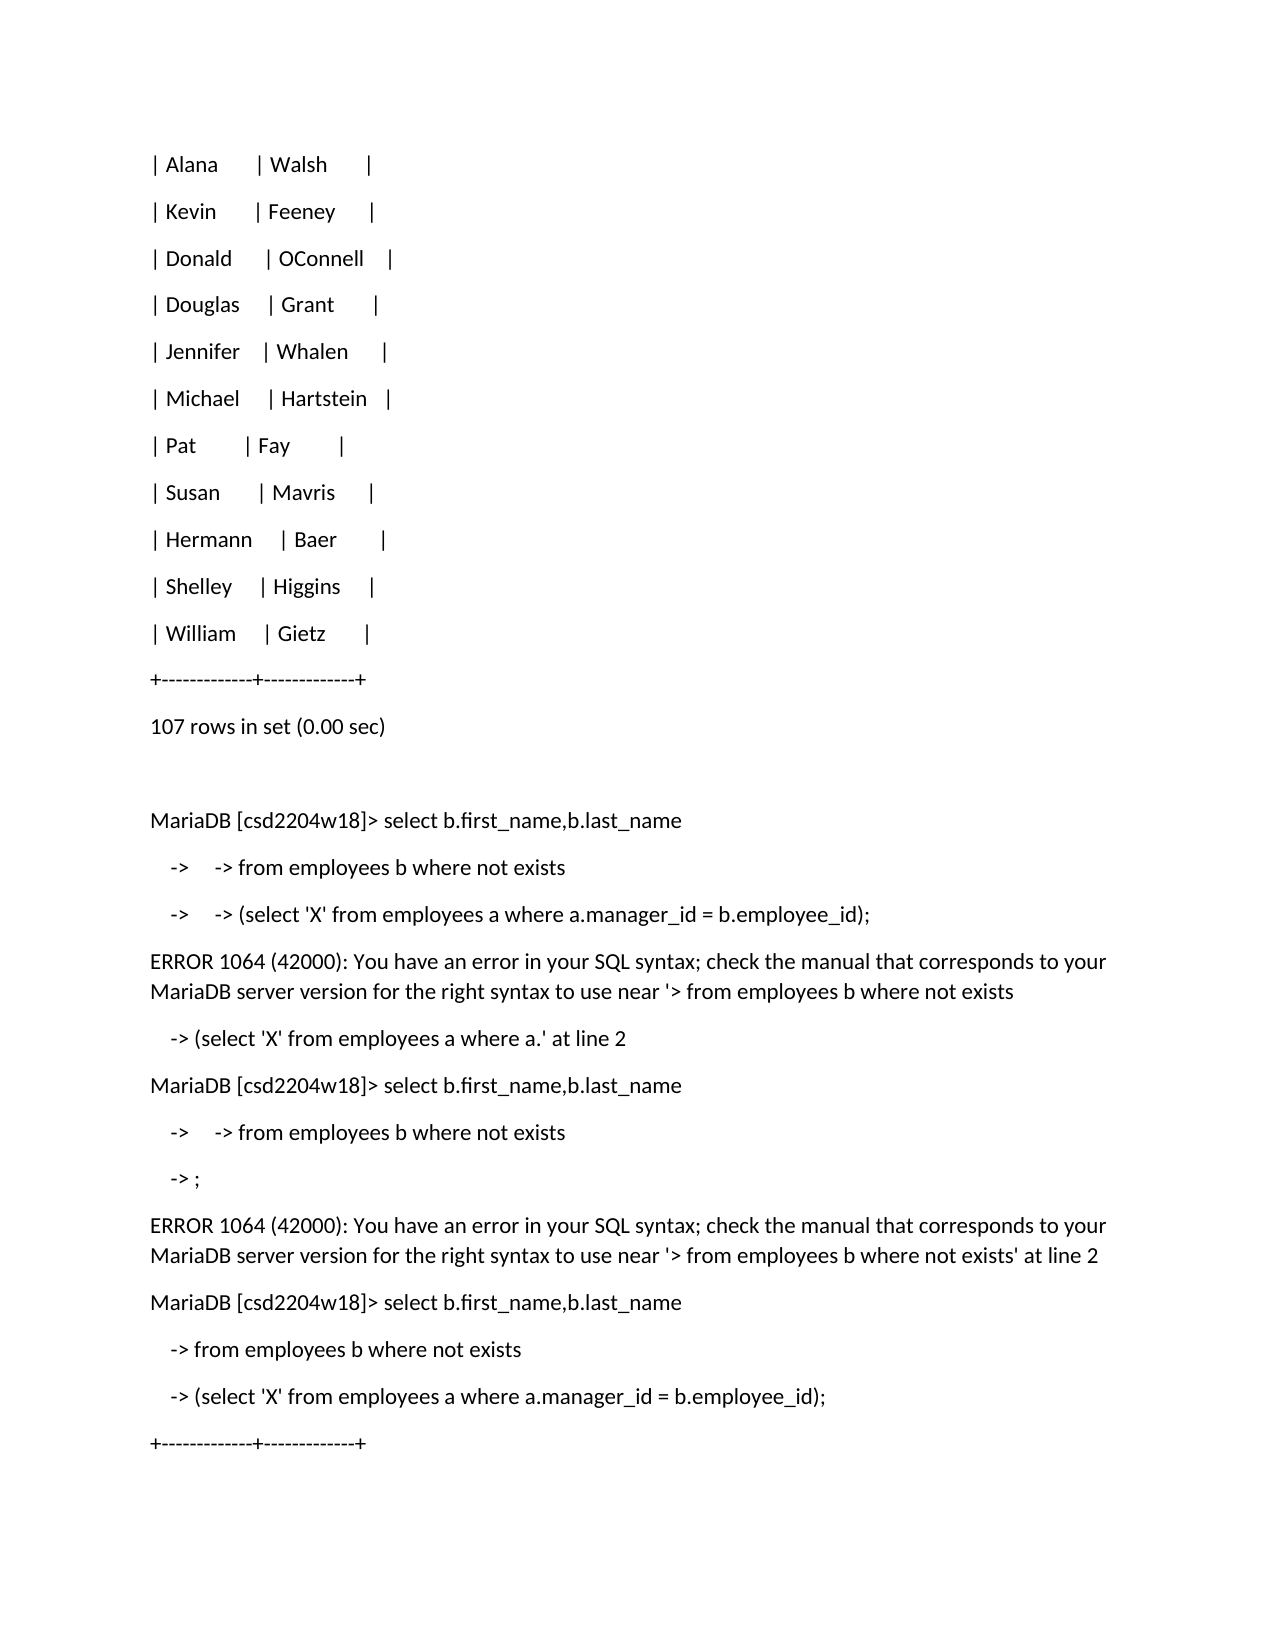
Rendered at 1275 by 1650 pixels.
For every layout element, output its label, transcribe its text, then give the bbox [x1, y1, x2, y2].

text MariaDB [csd2204w18]> select b.first_name,b.last_name [150, 1288, 1125, 1317]
text | William | Gietz | [150, 619, 1125, 647]
text | Donald | OConnell | [150, 244, 1125, 272]
text +-------------+-------------+ [150, 666, 1125, 694]
text | Michael | Hartstein | [150, 384, 1125, 412]
text MariaDB [csd2204w18]> select b.first_name,b.last_name [150, 806, 1125, 834]
text | Susan | Mavris | [150, 478, 1125, 506]
text -> ; [150, 1164, 1125, 1193]
text -> from employees b where not exists [150, 1335, 1125, 1363]
text | Pat | Fay | [150, 431, 1125, 459]
text 107 rows in set (0.00 sec) [150, 712, 1125, 741]
text -> -> from employees b where not exists [150, 853, 1125, 881]
text ERROR 1064 (42000): You have an error in your SQL syntax; check the manual that corresponds to your MariaDB server version for the right syntax to use near '> from employees b where not exists' at line 2 [150, 1211, 1125, 1270]
text MariaDB [csd2204w18]> select b.first_name,b.last_name [150, 1071, 1125, 1099]
text | Douglas | Grant | [150, 291, 1125, 319]
text +-------------+-------------+ [150, 1429, 1125, 1457]
text -> (select 'X' from employees a where a.manager_id = b.employee_id); [150, 1382, 1125, 1410]
text -> -> (select 'X' from employees a where a.manager_id = b.employee_id); [150, 900, 1125, 928]
text -> -> from employees b where not exists [150, 1118, 1125, 1146]
text | Kevin | Feeney | [150, 197, 1125, 225]
text ERROR 1064 (42000): You have an error in your SQL syntax; check the manual that corresponds to your MariaDB server version for the right syntax to use near '> from employees b where not exists [150, 947, 1125, 1005]
text | Jennifer | Whalen | [150, 337, 1125, 366]
text | Shelley | Higgins | [150, 572, 1125, 600]
text | Alana | Walsh | [150, 150, 1125, 178]
text -> (select 'X' from employees a where a.' at line 2 [150, 1024, 1125, 1052]
text | Hermann | Baer | [150, 525, 1125, 553]
